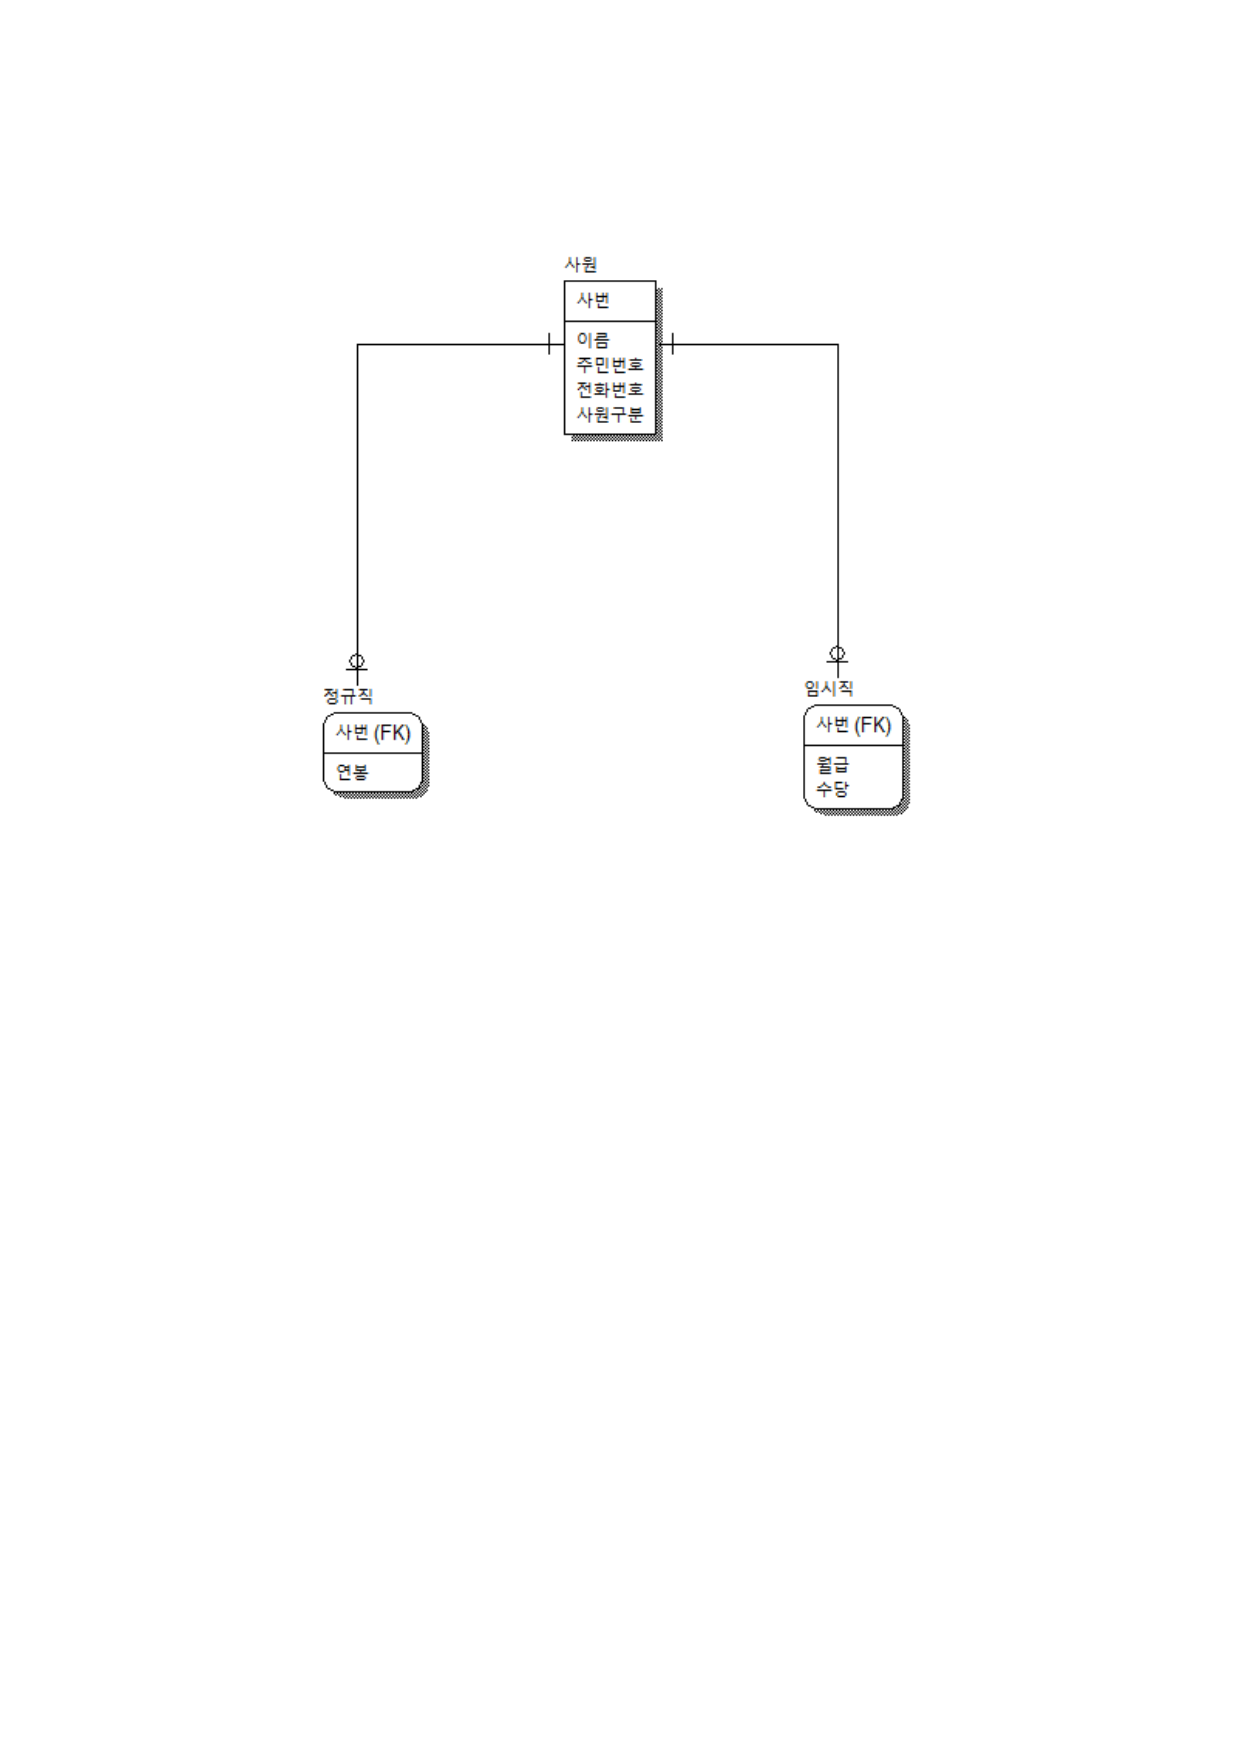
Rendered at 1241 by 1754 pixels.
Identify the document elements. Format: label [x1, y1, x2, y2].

picture [150, 150, 945, 838]
